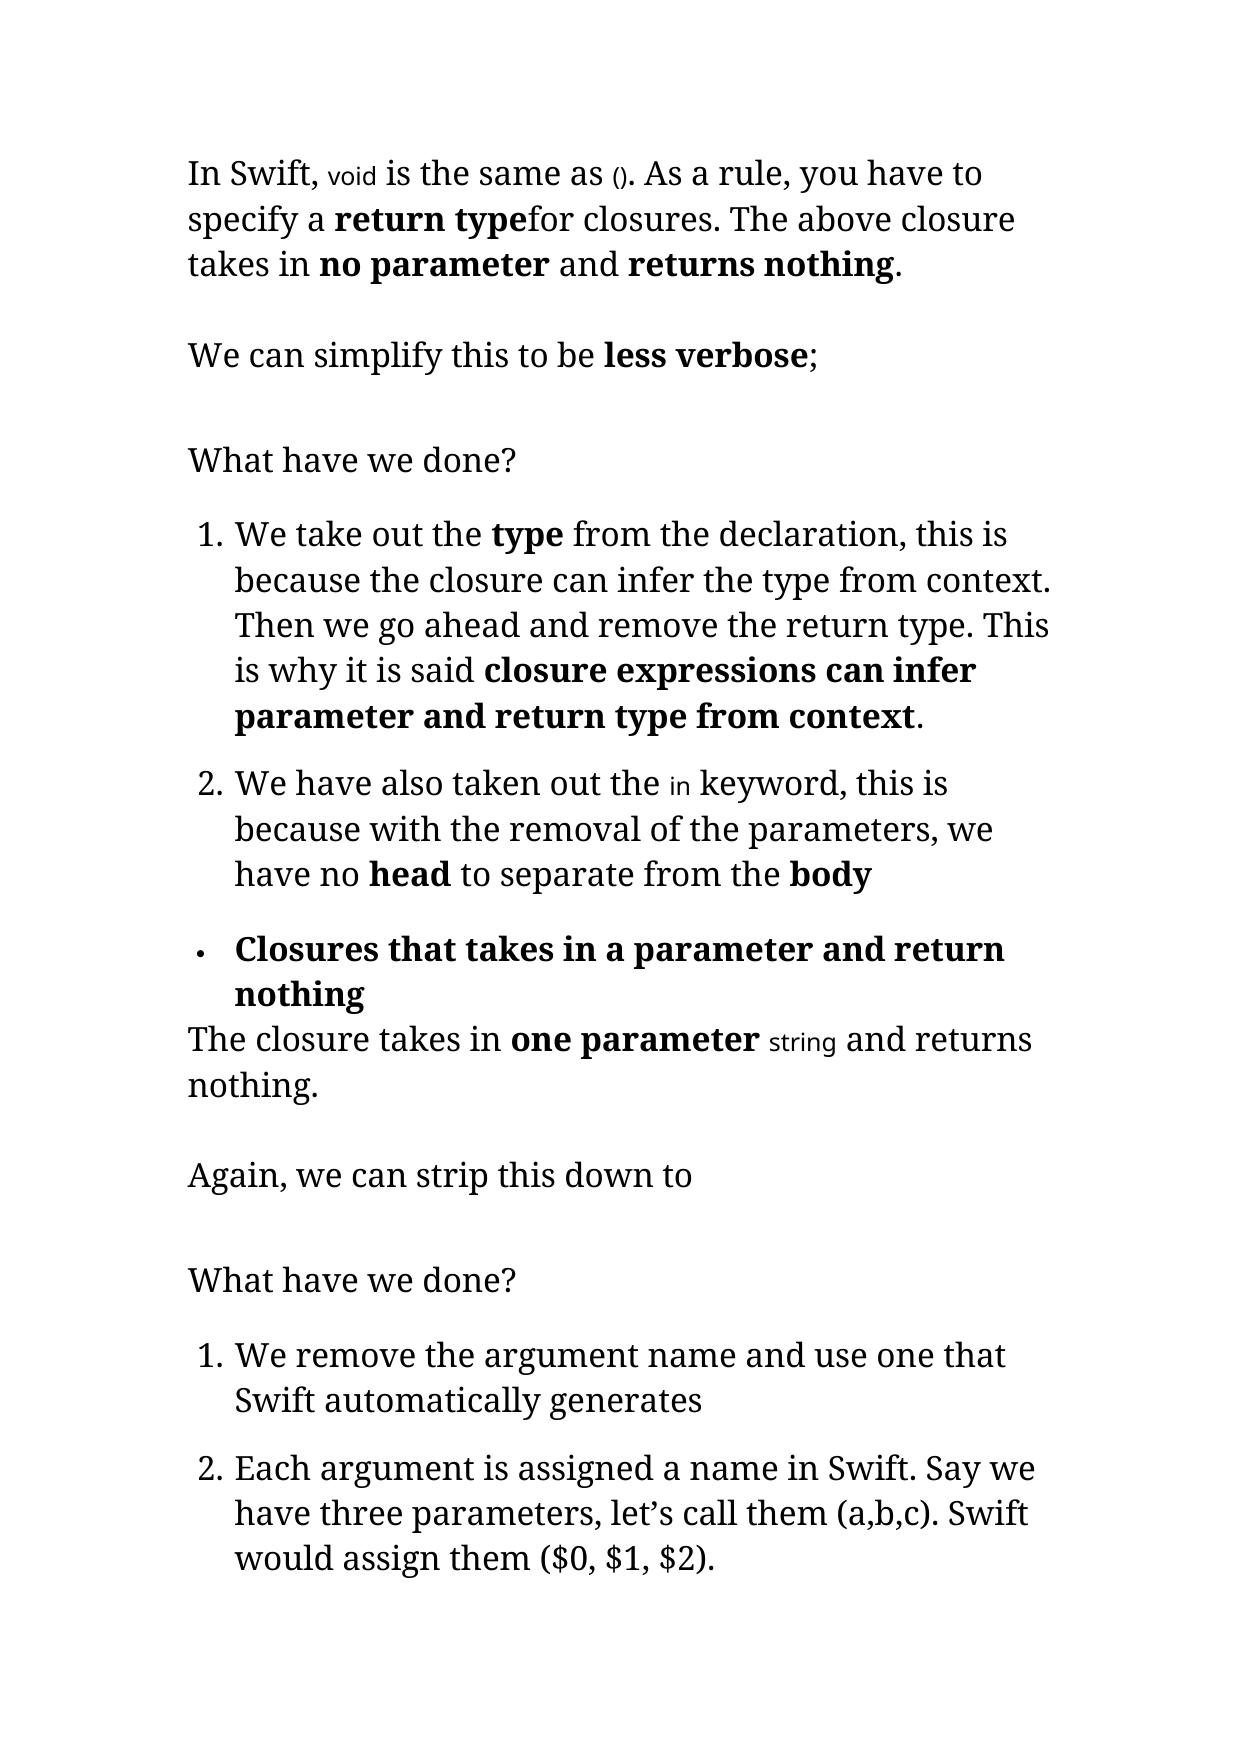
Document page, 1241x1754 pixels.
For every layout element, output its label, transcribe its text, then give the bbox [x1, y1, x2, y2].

list We remove the argument name and use one that Swift automatically generates [197, 1332, 1053, 1422]
list We have also taken out the in keyword, this is because with the removal of the parameters, we have no head to separate from the body [197, 760, 1053, 896]
text We can simplify this to be less verbose; [187, 332, 1053, 377]
text In Swift, void is the same as (). As a rule, you have to specify a return typefor closures. The above closure takes in no parameter and returns nothing. [187, 150, 1053, 286]
list Each argument is assigned a name in Swift. Say we have three parameters, let’s call them (a,b,c). Swift would assign them ($0, $1, $2). [197, 1444, 1053, 1581]
list We take out the type from the declaration, this is because the closure can infer the type from context. Then we go ahead and remove the return type. This is why it is said closure expressions can infer parameter and return type from context. [197, 511, 1053, 738]
text Again, we can strip this down to [187, 1152, 1053, 1198]
text The closure takes in one parameter string and returns nothing. [187, 1016, 1053, 1107]
text What have we done? [187, 436, 1053, 482]
list Closures that takes in a parameter and return nothing [197, 925, 1053, 1016]
text What have we done? [187, 1257, 1053, 1302]
